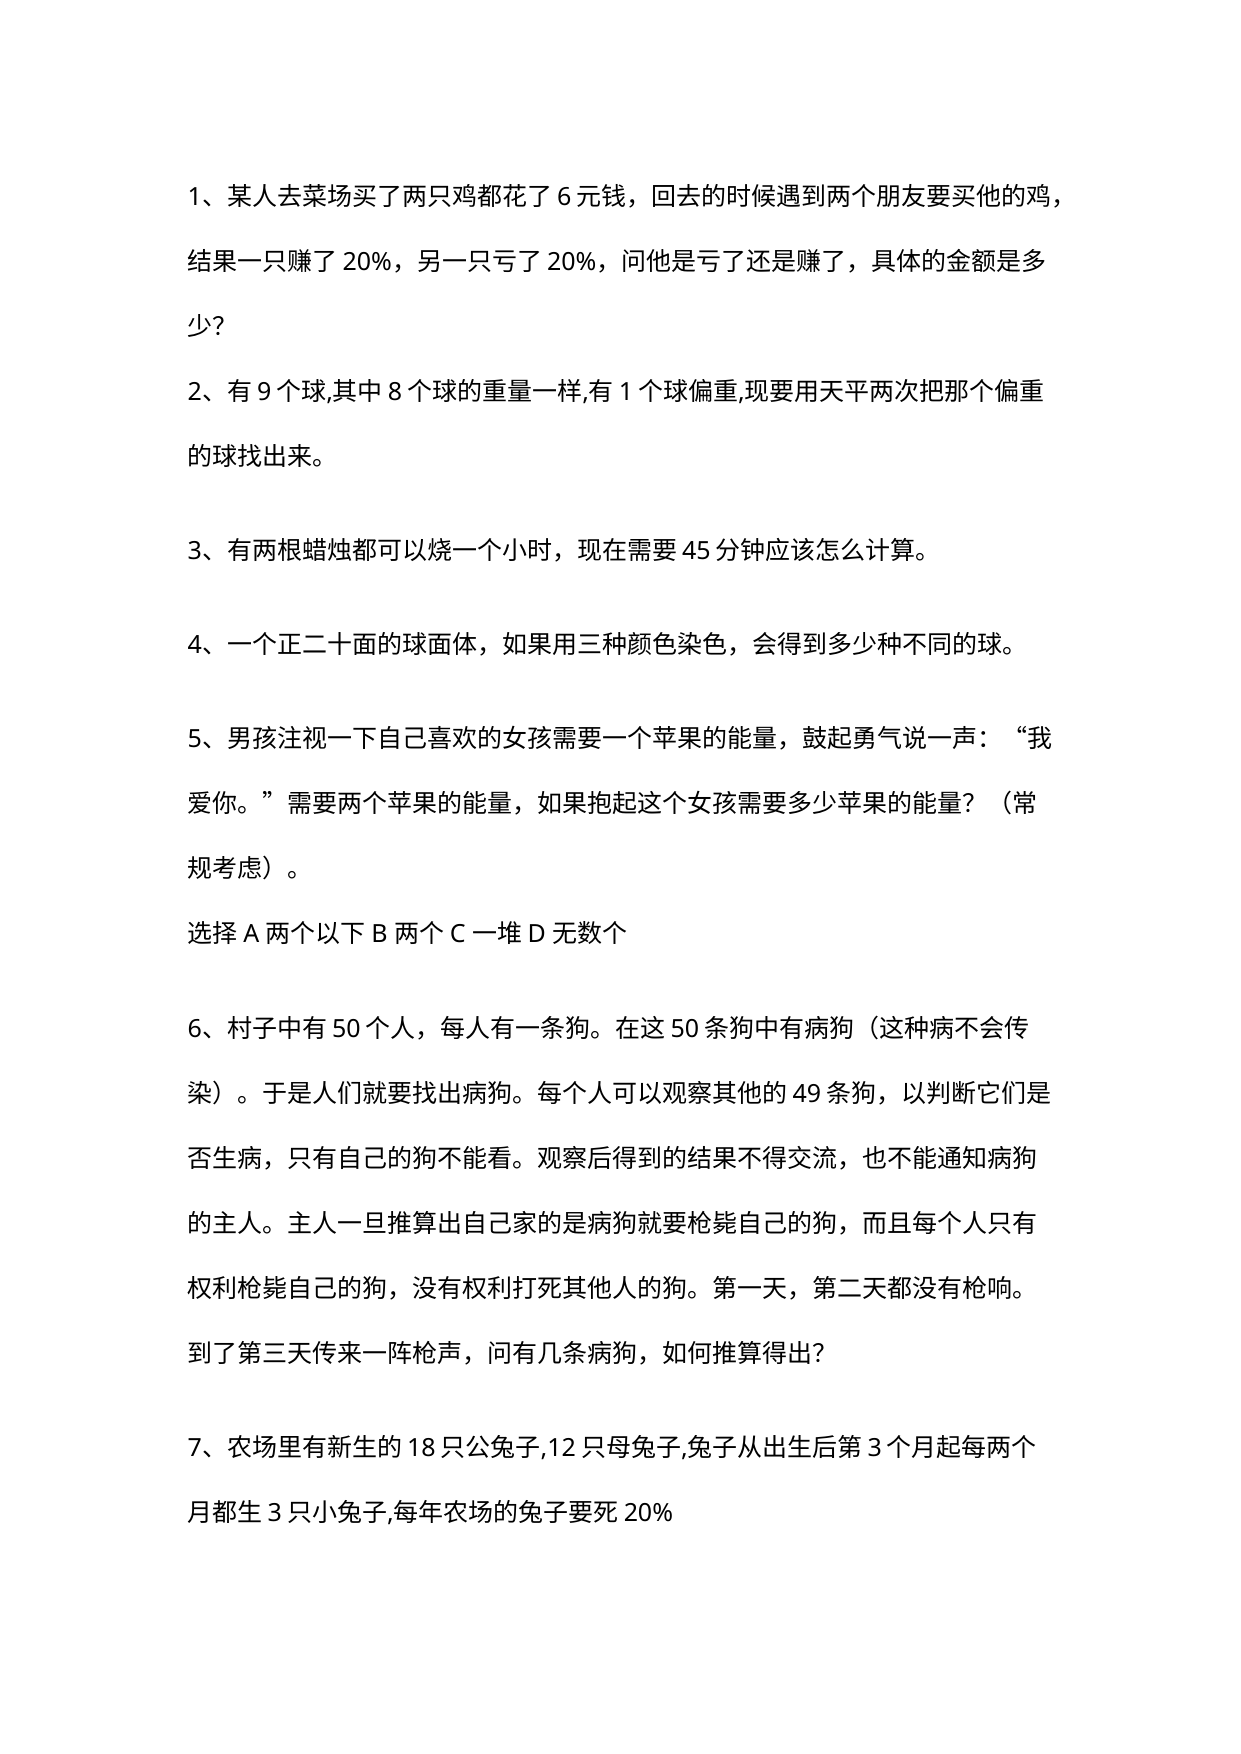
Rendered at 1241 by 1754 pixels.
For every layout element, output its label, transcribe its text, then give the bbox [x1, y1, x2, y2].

text 1、某人去菜场买了两只鸡都花了6元钱，回去的时候遇到两个朋友要买他的鸡，结果一只赚了20%，另一只亏了20%，问他是亏了还是赚了，具体的金额是多少？ 2、有9个球,其中8个球的重量一样,有1个球偏重,现要用天平两次把那个偏重的球找出来。 [187, 162, 1053, 487]
text 6、村子中有50个人，每人有一条狗。在这50条狗中有病狗（这种病不会传染）。于是人们就要找出病狗。每个人可以观察其他的49条狗，以判断它们是否生病，只有自己的狗不能看。观察后得到的结果不得交流，也不能通知病狗的主人。主人一旦推算出自己家的是病狗就要枪毙自己的狗，而且每个人只有权利枪毙自己的狗，没有权利打死其他人的狗。第一天，第二天都没有枪响。到了第三天传来一阵枪声，问有几条病狗，如何推算得出？ [187, 994, 1053, 1384]
text 4、一个正二十面的球面体，如果用三种颜色染色，会得到多少种不同的球。 [187, 610, 1053, 675]
text 5、男孩注视一下自己喜欢的女孩需要一个苹果的能量，鼓起勇气说一声：“我爱你。”需要两个苹果的能量，如果抱起这个女孩需要多少苹果的能量？（常规考虑）。 选择 A 两个以下 B 两个 C 一堆 D 无数个 [187, 704, 1053, 964]
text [187, 1413, 1053, 1543]
text 3、有两根蜡烛都可以烧一个小时，现在需要45分钟应该怎么计算。 [187, 516, 1053, 581]
